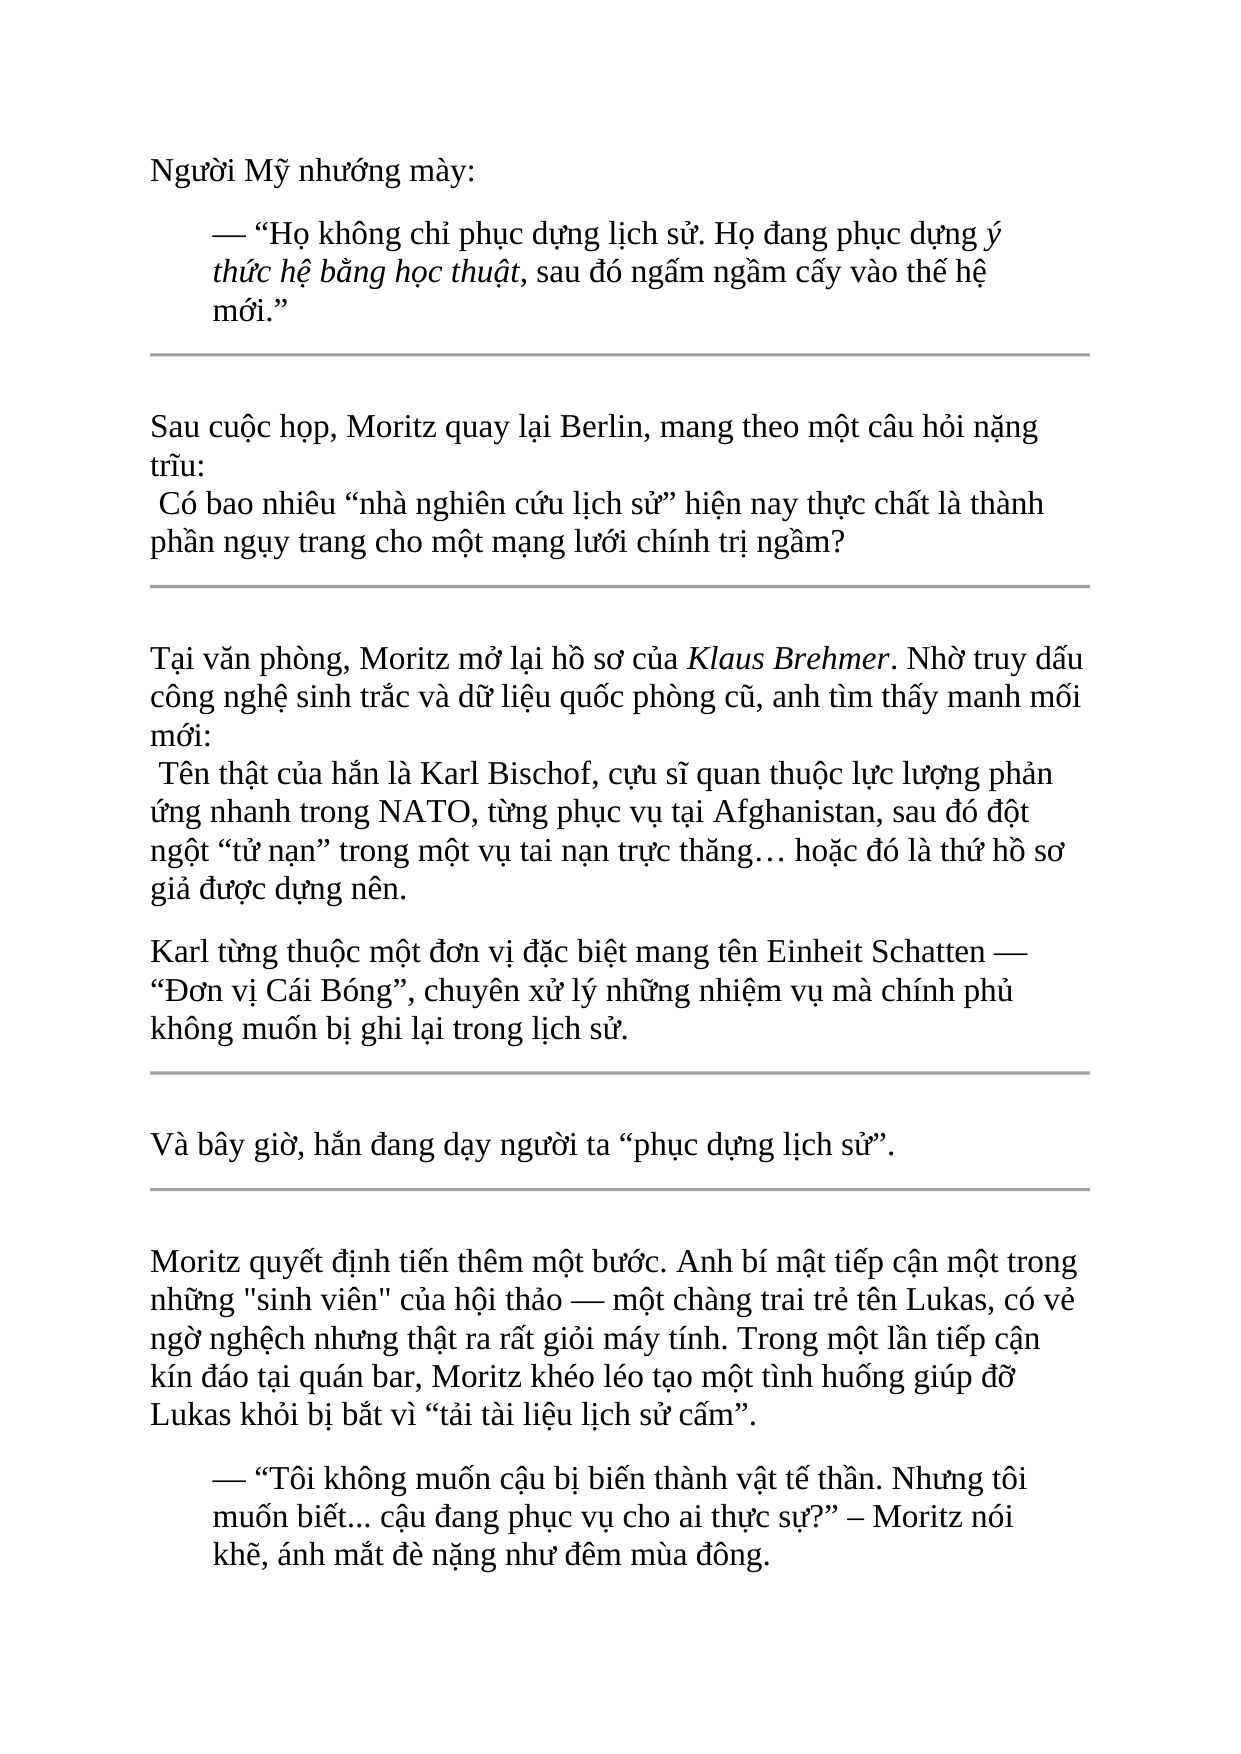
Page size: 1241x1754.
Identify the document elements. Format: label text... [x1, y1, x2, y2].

text — “Tôi không muốn cậu bị biến thành vật tế thần. Nhưng tôi muốn biết... cậu đang phục vụ cho ai thực sự?” – Moritz nói khẽ, ánh mắt đè nặng như đêm mùa đông. [212, 1458, 1028, 1573]
text Sau cuộc họp, Moritz quay lại Berlin, mang theo một câu hỏi nặng trĩu: Có bao nhiêu “nhà nghiên cứu lịch sử” hiện nay thực chất là thành phần ngụy trang cho một mạng lưới chính trị ngầm? [150, 407, 1090, 560]
text — “Họ không chỉ phục dựng lịch sử. Họ đang phục dựng ý thức hệ bằng học thuật, sau đó ngấm ngầm cấy vào thế hệ mới.” [212, 213, 1028, 328]
text Tại văn phòng, Moritz mở lại hồ sơ của Klaus Brehmer. Nhờ truy dấu công nghệ sinh trắc và dữ liệu quốc phòng cũ, anh tìm thấy manh mối mới: Tên thật của hắn là Karl Bischof, cựu sĩ quan thuộc lực lượng phản ứng nhanh trong NATO, từng phục vụ tại Afghanistan, sau đó đột ngột “tử nạn” trong một vụ tai nạn trực thăng… hoặc đó là thứ hồ sơ giả được dựng nên. [150, 638, 1090, 906]
text Karl từng thuộc một đơn vị đặc biệt mang tên Einheit Schatten — “Đơn vị Cái Bóng”, chuyên xử lý những nhiệm vụ mà chính phủ không muốn bị ghi lại trong lịch sử. [150, 931, 1090, 1046]
text Người Mỹ nhướng mày: [150, 150, 1090, 188]
text Và bây giờ, hắn đang dạy người ta “phục dựng lịch sử”. [150, 1125, 1090, 1163]
text Moritz quyết định tiến thêm một bước. Anh bí mật tiếp cận một trong những "sinh viên" của hội thảo — một chàng trai trẻ tên Lukas, có vẻ ngờ nghệch nhưng thật ra rất giỏi máy tính. Trong một lần tiếp cận kín đáo tại quán bar, Moritz khéo léo tạo một tình huống giúp đỡ Lukas khỏi bị bắt vì “tải tài liệu lịch sử cấm”. [150, 1241, 1090, 1433]
